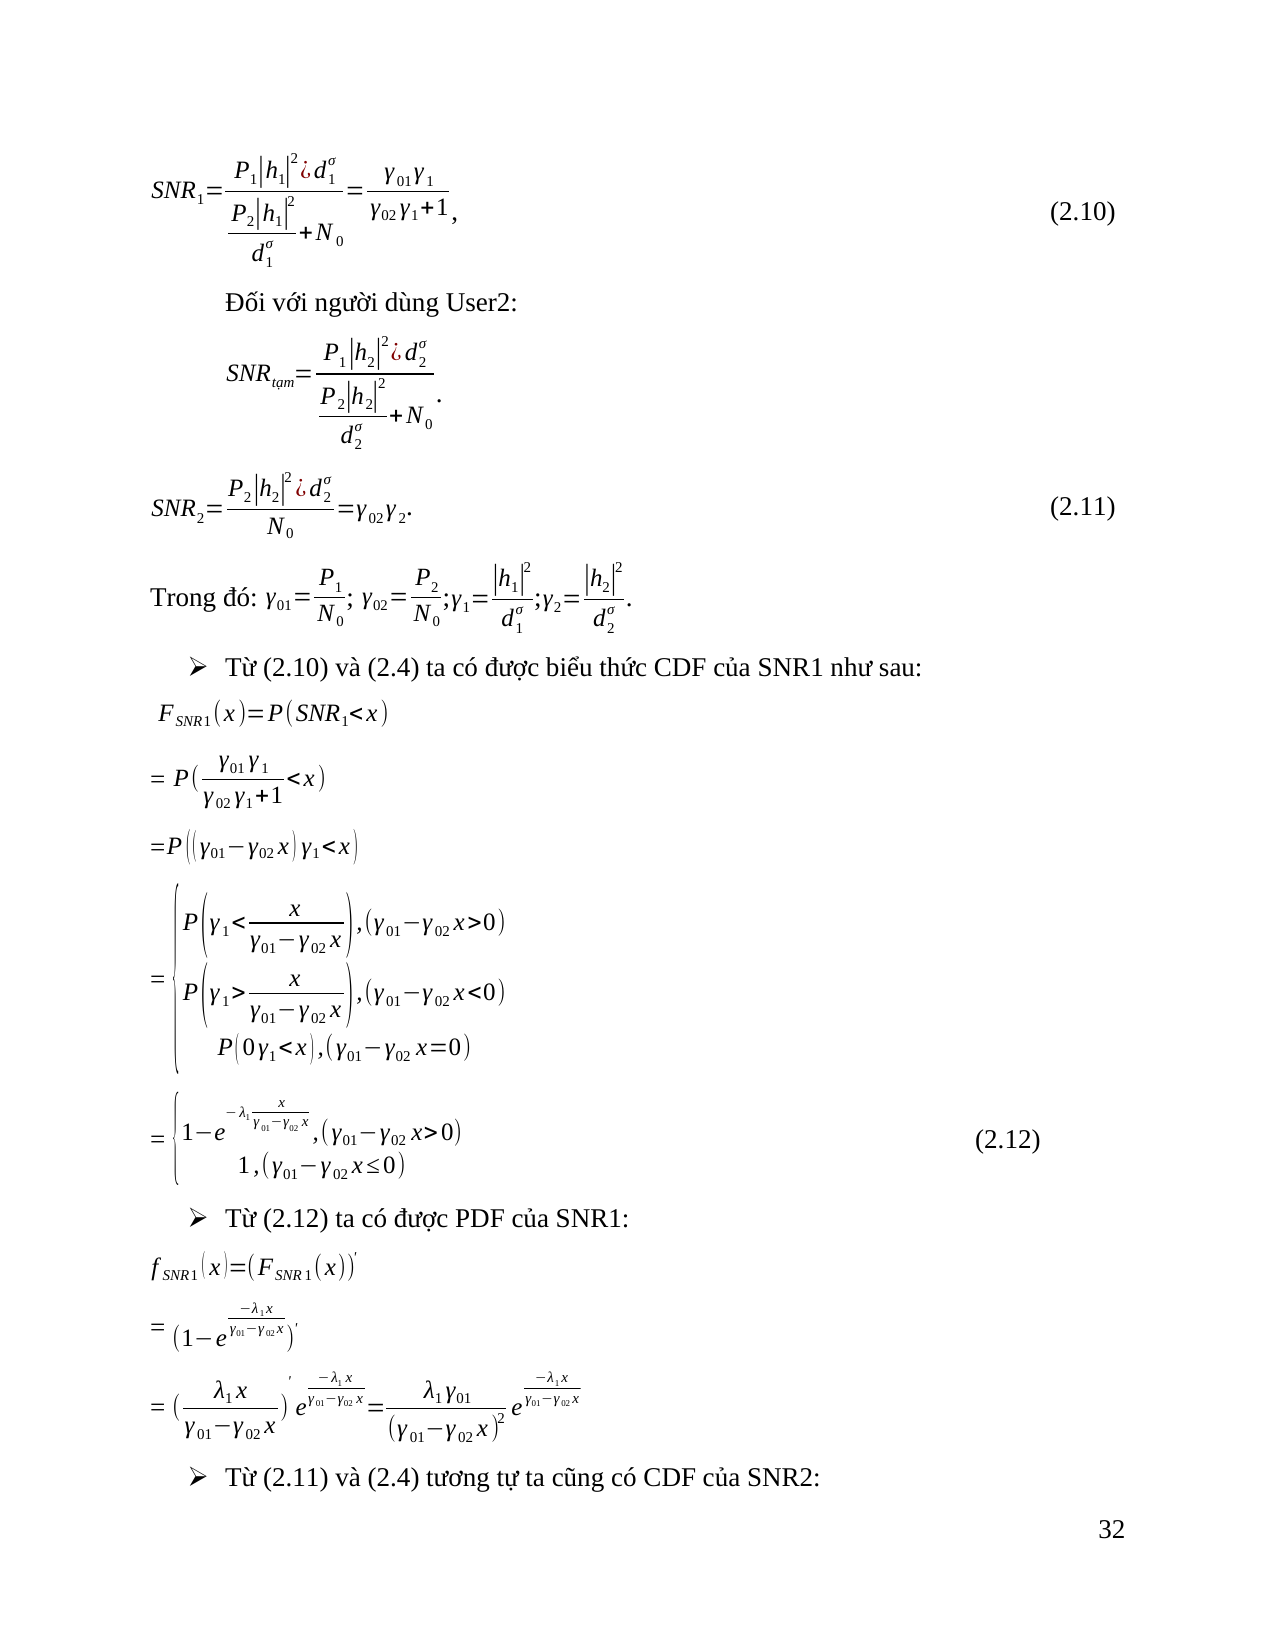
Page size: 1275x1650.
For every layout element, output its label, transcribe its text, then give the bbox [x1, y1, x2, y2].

list Từ (2.11) và (2.4) tương tự ta cũng có CDF của SNR2: [187, 1461, 1125, 1492]
text = [150, 1299, 1125, 1353]
text Đối với người dùng User2: [150, 286, 1125, 317]
text . [150, 333, 1125, 453]
text = [150, 828, 1125, 866]
text = [150, 746, 1125, 812]
text = (2.12) [150, 1090, 1125, 1186]
list Từ (2.12) ta có được PDF của SNR1: [187, 1202, 1125, 1233]
text = [150, 1369, 1125, 1446]
text = [150, 882, 1125, 1075]
text , (2.10) [150, 150, 1125, 270]
text Trong đó: ; ;;. [150, 558, 1125, 636]
text . (2.11) [150, 468, 1125, 543]
list Từ (2.10) và (2.4) ta có được biểu thức CDF của SNR1 như sau: [187, 651, 1125, 683]
